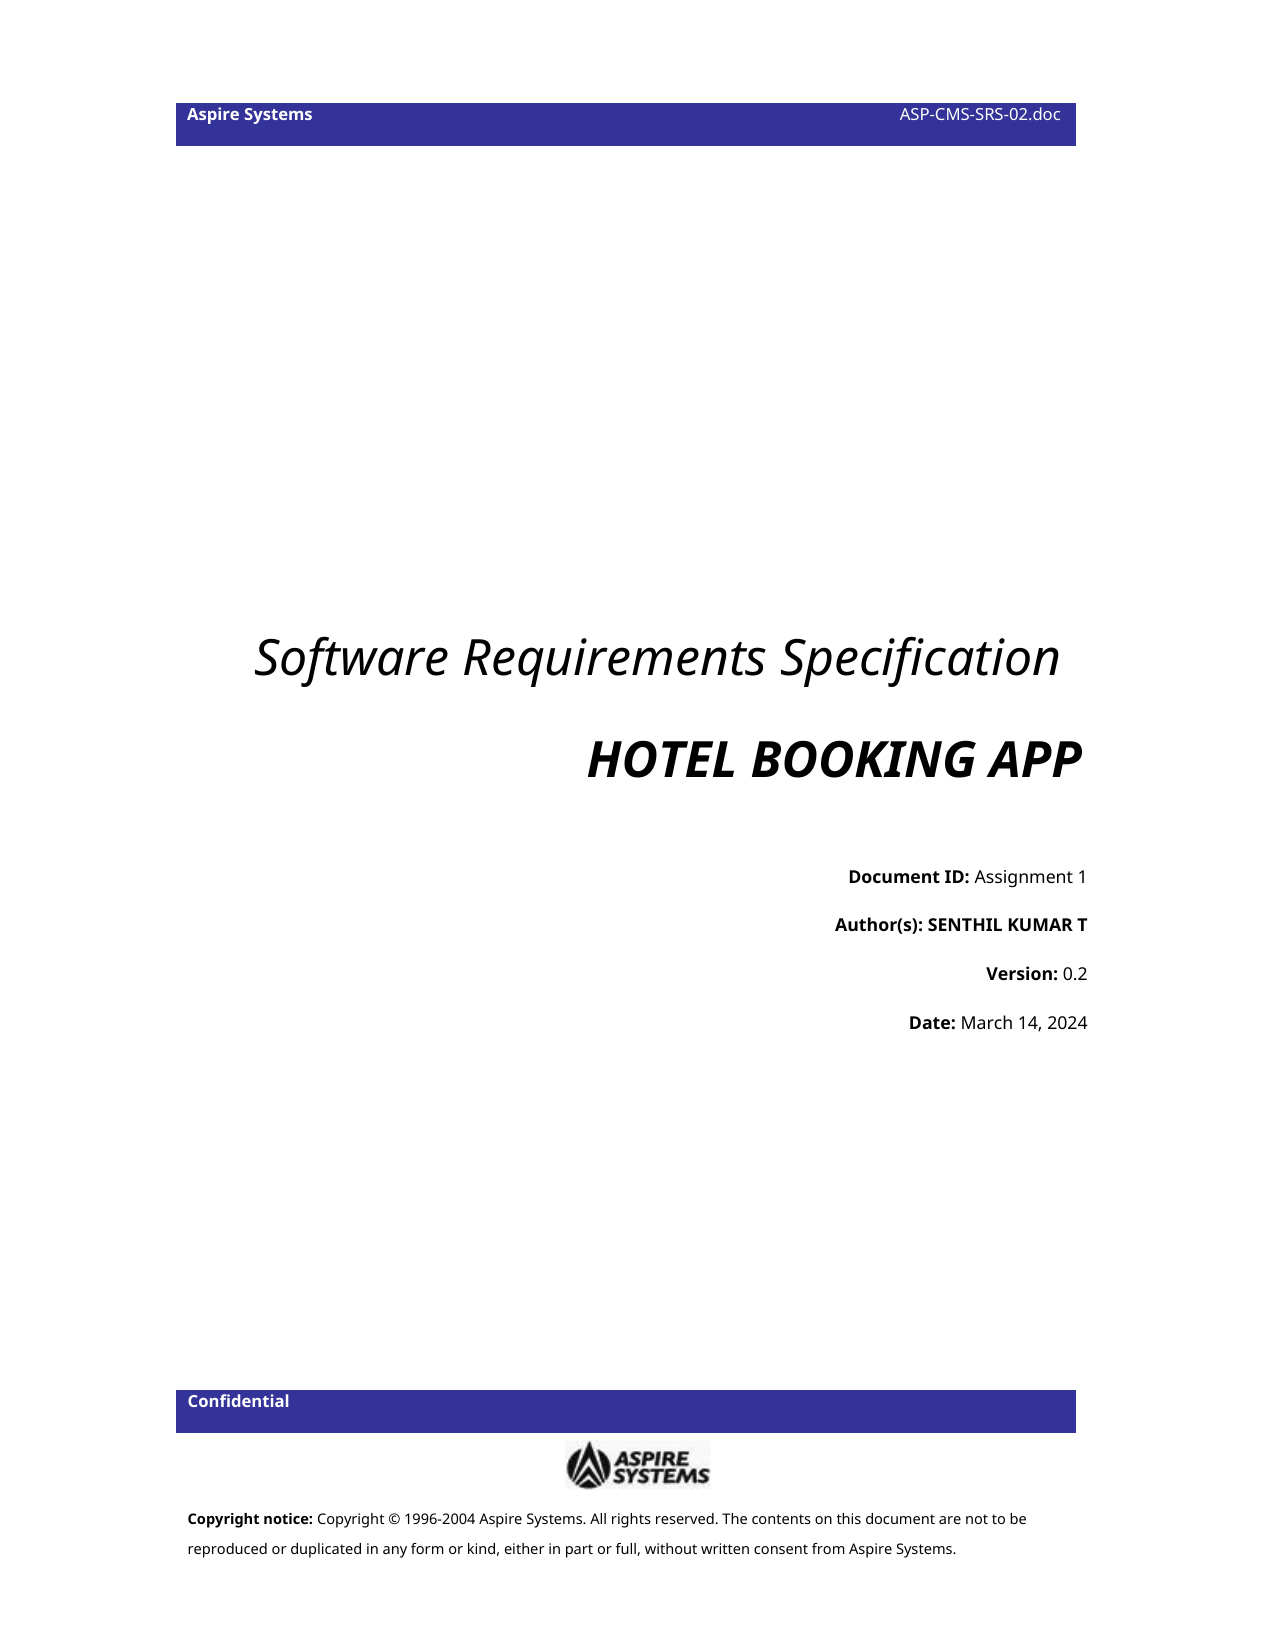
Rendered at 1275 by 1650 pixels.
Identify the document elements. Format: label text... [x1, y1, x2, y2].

text Software Requirements Specification HOTEL BOOKING APP [225, 622, 1087, 793]
text Author(s): SENTHIL KUMAR T [187, 913, 1087, 937]
picture [564, 1439, 711, 1491]
text Document ID: Assignment 1 [187, 864, 1087, 888]
text Version: 0.2 [187, 962, 1087, 986]
text Date: March 14, 2024 [187, 1010, 1087, 1034]
